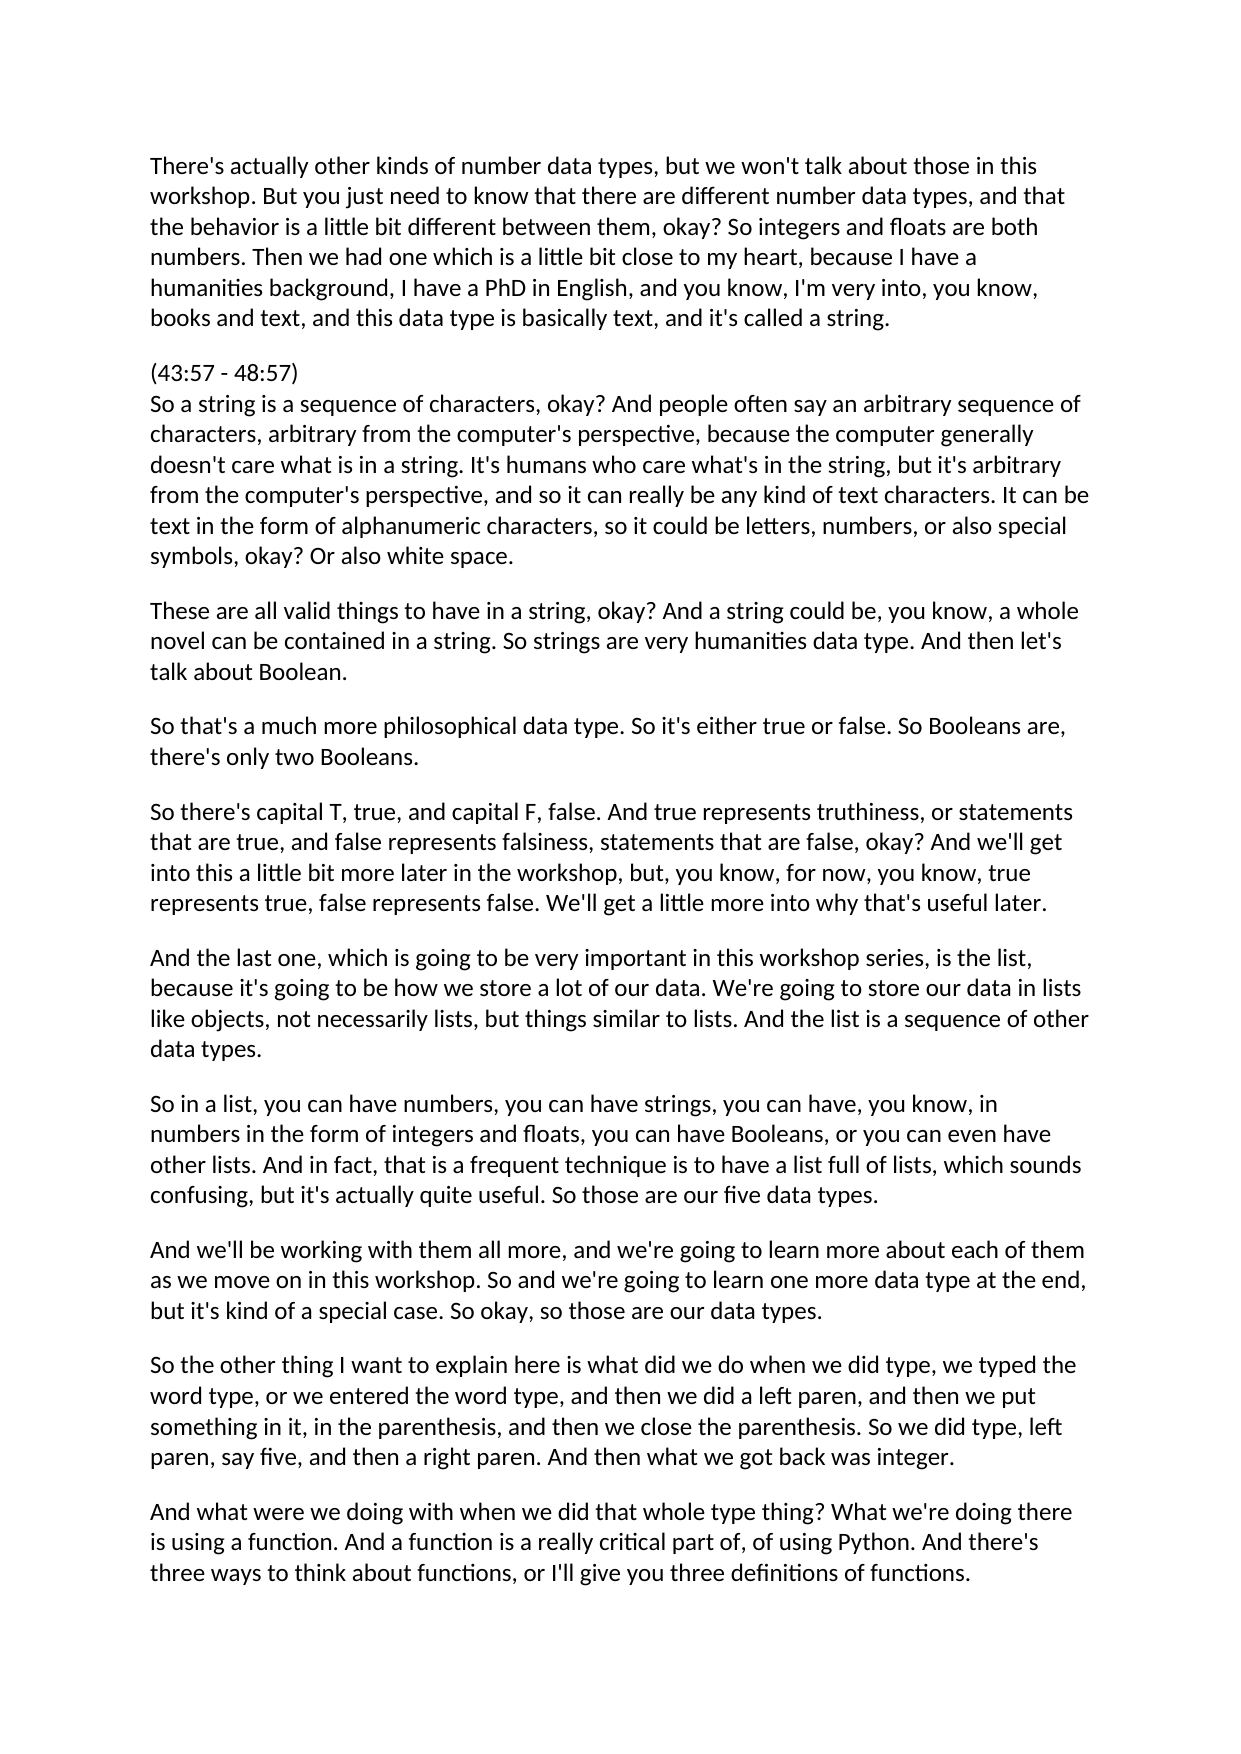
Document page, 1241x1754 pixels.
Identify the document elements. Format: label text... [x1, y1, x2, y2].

text So in a list, you can have numbers, you can have strings, you can have, you know, in numbers in the form of integers and floats, you can have Booleans, or you can even have other lists. And in fact, that is a frequent technique is to have a list full of lists, which sounds confusing, but it's actually quite useful. So those are our five data types. [150, 1088, 1090, 1210]
text There's actually other kinds of number data types, but we won't talk about those in this workshop. But you just need to know that there are different number data types, and that the behavior is a little bit different between them, okay? So integers and floats are both numbers. Then we had one which is a little bit close to my heart, because I have a humanities background, I have a PhD in English, and you know, I'm very into, you know, books and text, and this data type is basically text, and it's called a string. [150, 150, 1090, 333]
text And we'll be working with them all more, and we're going to learn more about each of them as we move on in this workshop. So and we're going to learn one more data type at the end, but it's kind of a special case. So okay, so those are our data types. [150, 1234, 1090, 1326]
text So there's capital T, true, and capital F, false. And true represents truthiness, or statements that are true, and false represents falsiness, statements that are false, okay? And we'll get into this a little bit more later in the workshop, but, you know, for now, you know, true represents true, false represents false. We'll get a little more into why that's useful later. [150, 796, 1090, 918]
text (43:57 - 48:57) [150, 357, 1090, 388]
text These are all valid things to have in a string, okay? And a string could be, you know, a whole novel can be contained in a string. So strings are very humanities data type. And then let's talk about Boolean. [150, 595, 1090, 686]
text So a string is a sequence of characters, okay? And people often say an arbitrary sequence of characters, arbitrary from the computer's perspective, because the computer generally doesn't care what is in a string. It's humans who care what's in the string, but it's arbitrary from the computer's perspective, and so it can really be any kind of text characters. It can be text in the form of alphanumeric characters, so it could be letters, numbers, or also special symbols, okay? Or also white space. [150, 388, 1090, 571]
text And what were we doing with when we did that whole type thing? What we're doing there is using a function. And a function is a really critical part of, of using Python. And there's three ways to think about functions, or I'll give you three definitions of functions. [150, 1496, 1090, 1587]
text So the other thing I want to explain here is what did we do when we did type, we typed the word type, or we entered the word type, and then we did a left paren, and then we put something in it, in the parenthesis, and then we close the parenthesis. So we did type, left paren, say five, and then a right paren. And then what we got back was integer. [150, 1350, 1090, 1472]
text And the last one, which is going to be very important in this workshop series, is the list, because it's going to be how we store a lot of our data. We're going to store our data in lists like objects, not necessarily lists, but things similar to lists. And the list is a sequence of other data types. [150, 942, 1090, 1064]
text So that's a much more philosophical data type. So it's either true or false. So Booleans are, there's only two Booleans. [150, 711, 1090, 772]
